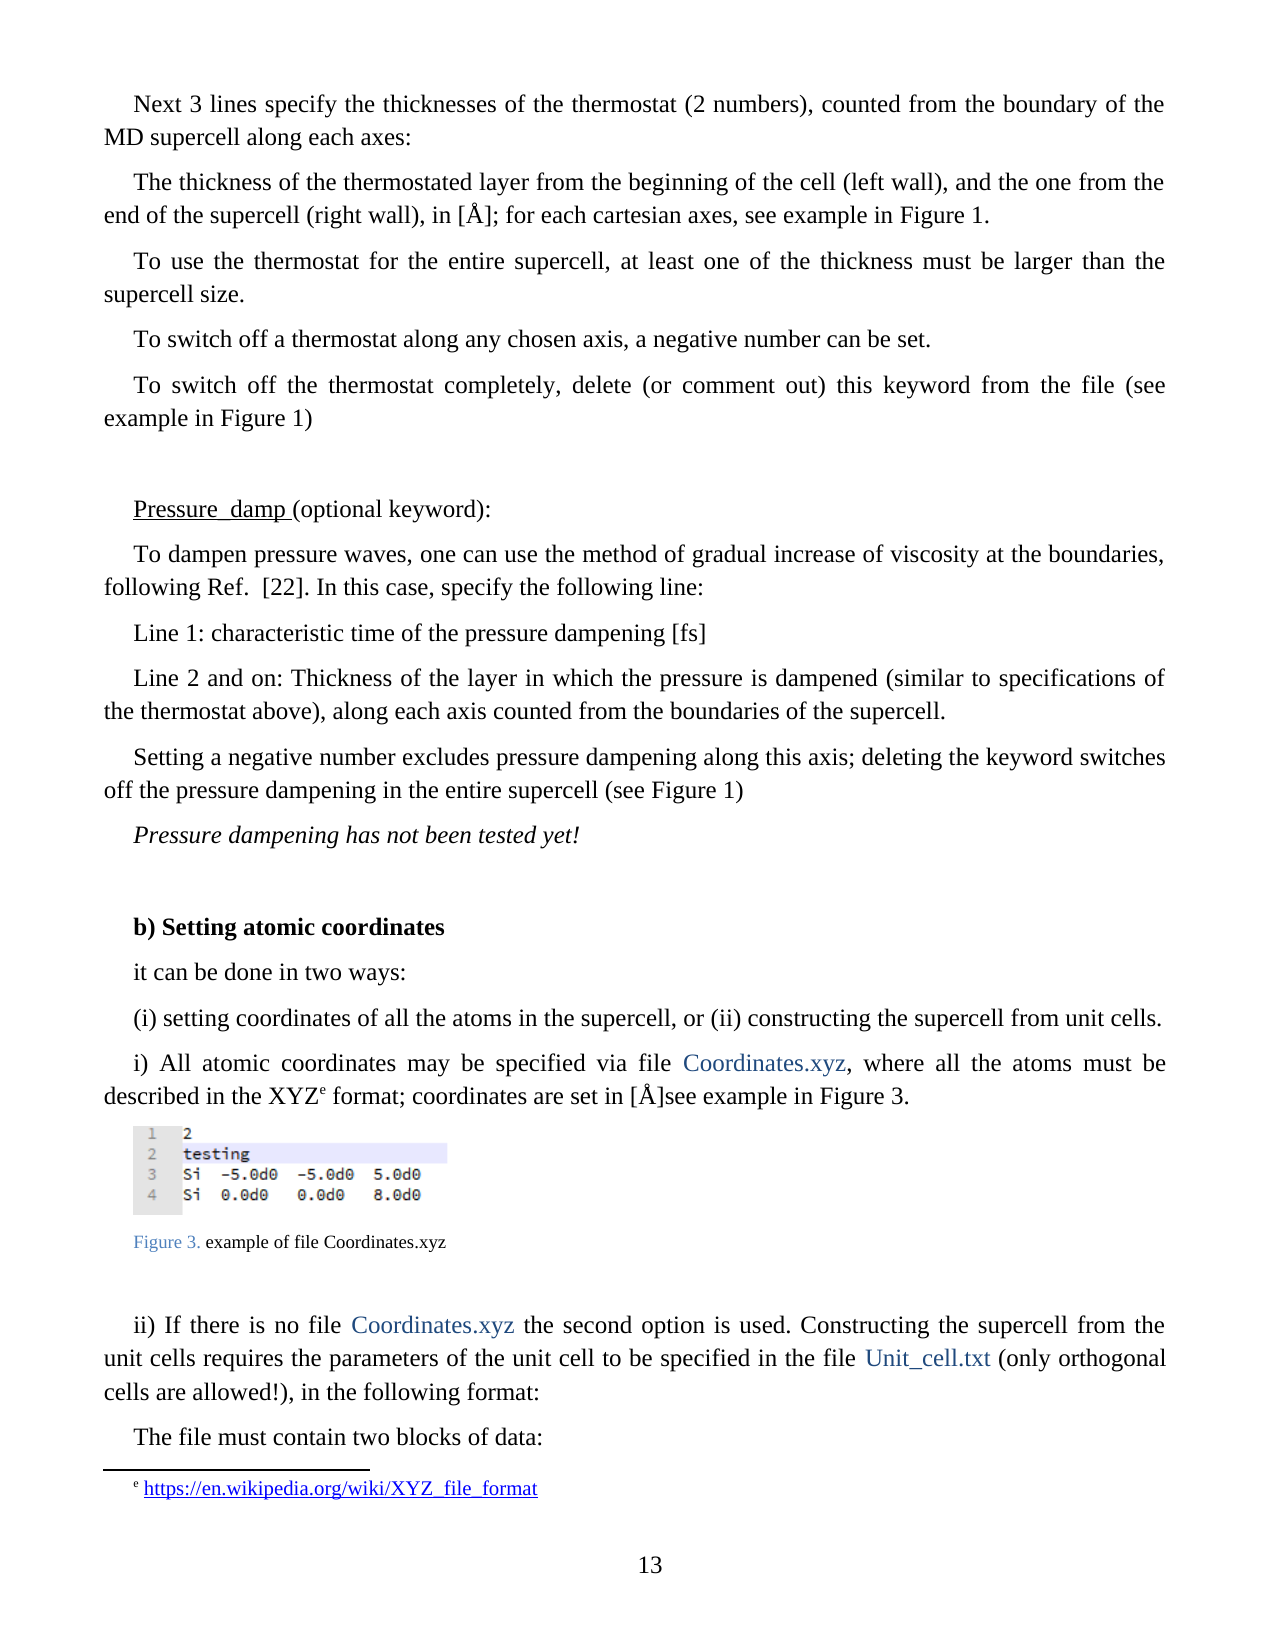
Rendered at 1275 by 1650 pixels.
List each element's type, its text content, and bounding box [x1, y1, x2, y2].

text Pressure_damp (optional keyword): [103, 494, 1167, 523]
text (i) setting coordinates of all the atoms in the supercell, or (ii) constructing the supercell from unit cells. [103, 1003, 1167, 1031]
text Line 1: characteristic time of the pressure dampening [fs] [103, 618, 1167, 647]
text The file must contain two blocks of data: [103, 1422, 1167, 1451]
text The thickness of the thermostated layer from the beginning of the cell (left wall), and the one from the end of the supercell (right wall), in [Å]; for each cartesian axes, see example in Figure 1. [103, 167, 1167, 229]
text i) All atomic coordinates may be specified via file Coordinates.xyz, where all the atoms must be described in the XYZ format; coordinates are set in [Å]see example in Figure 3. [103, 1048, 1167, 1110]
text Figure 3. example of file Coordinates.xyz [103, 1231, 1167, 1252]
text it can be done in two ways: [103, 957, 1167, 986]
text To switch off a thermostat along any chosen axis, a negative number can be set. [103, 324, 1167, 353]
text b) Setting atomic coordinates [103, 912, 1167, 940]
text To dampen pressure waves, one can use the method of gradual increase of viscosity at the boundaries, following Ref. [22]. In this case, specify the following line: [103, 539, 1167, 601]
text Line 2 and on: Thickness of the layer in which the pressure is dampened (similar to specifications of the thermostat above), along each axis counted from the boundaries of the supercell. [103, 663, 1167, 725]
text Setting a negative number excludes pressure dampening along this axis; deleting the keyword switches off the pressure dampening in the entire supercell (see Figure 1) [103, 742, 1167, 804]
picture [133, 1126, 448, 1215]
text To use the thermostat for the entire supercell, at least one of the thickness must be larger than the supercell size. [103, 246, 1167, 307]
text Pressure dampening has not been tested yet! [103, 821, 1167, 849]
text To switch off the thermostat completely, delete (or comment out) this keyword from the file (see example in Figure 1) [103, 370, 1167, 432]
text Next 3 lines specify the thicknesses of the thermostat (2 numbers), counted from the boundary of the MD supercell along each axes: [103, 89, 1167, 150]
